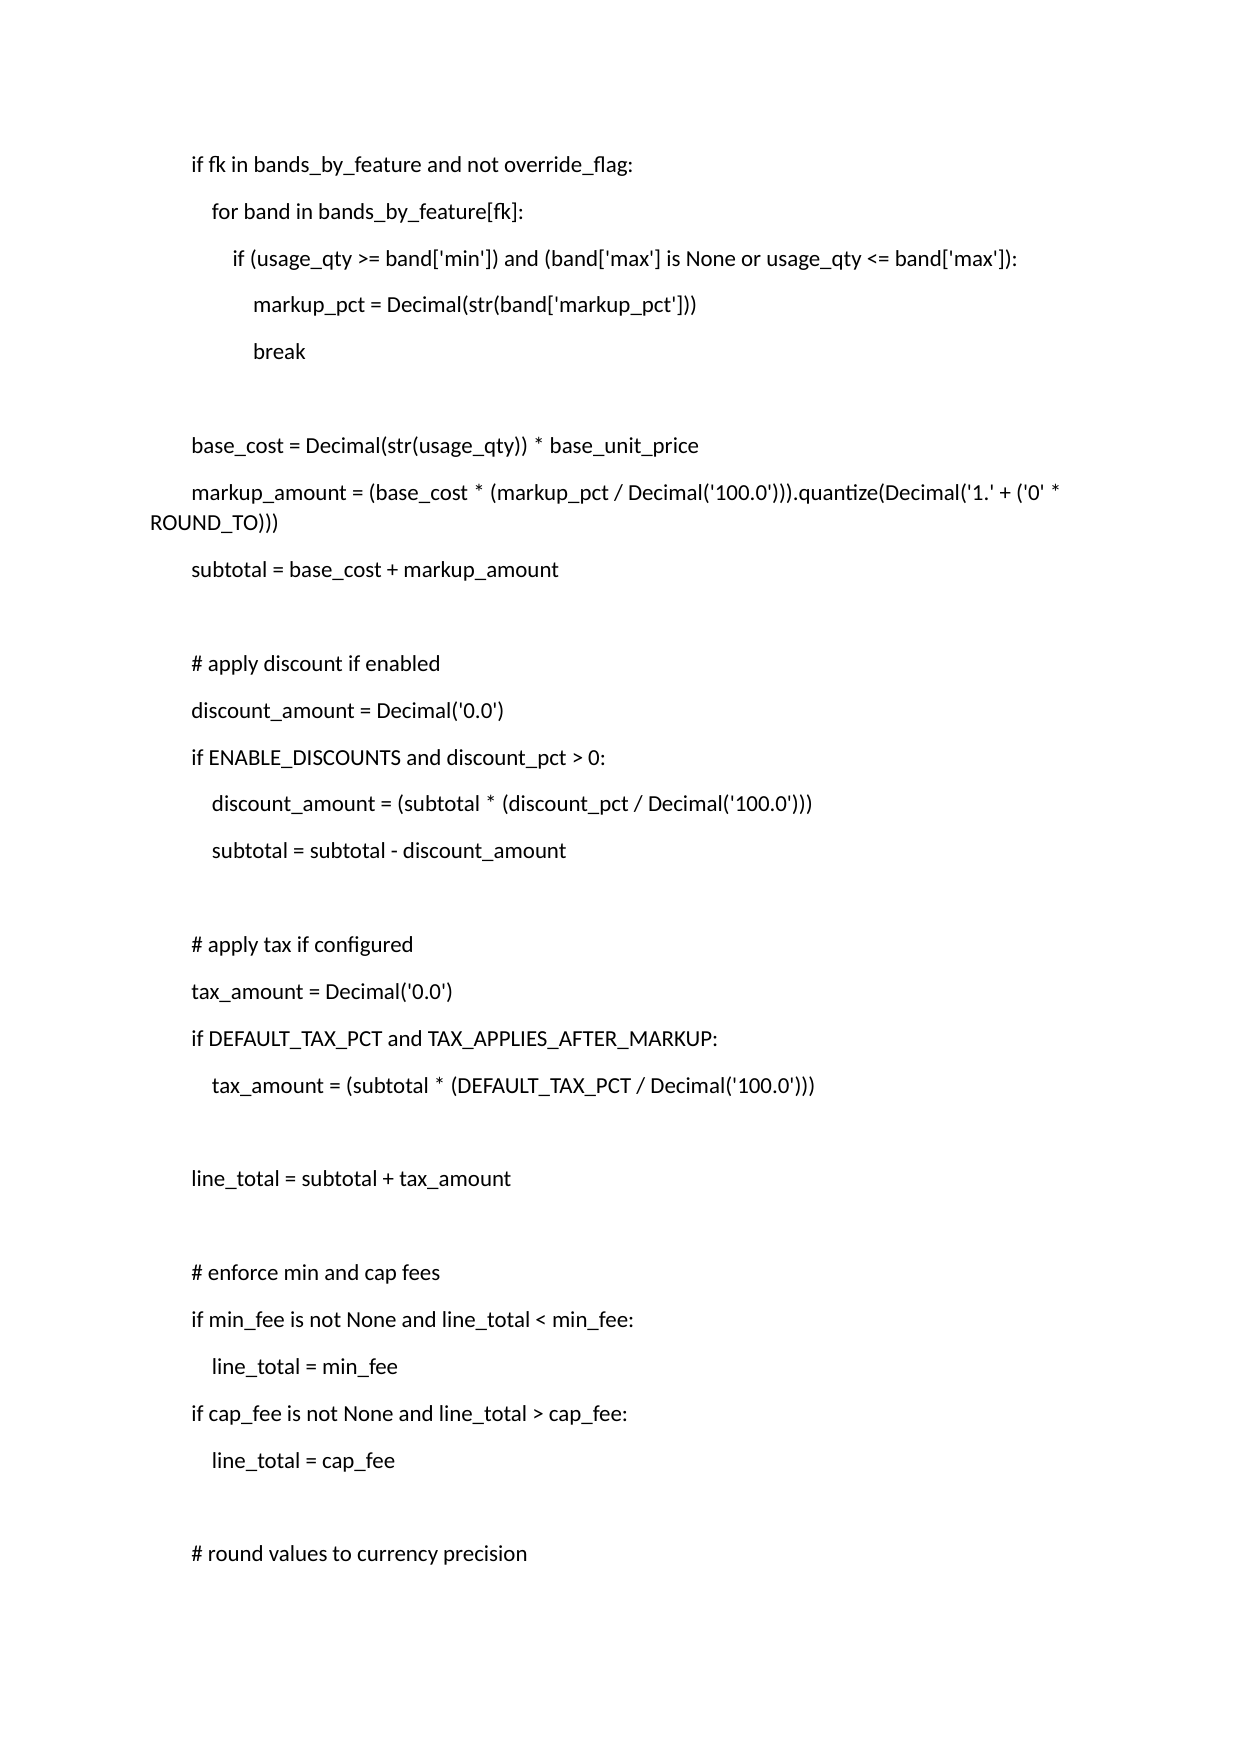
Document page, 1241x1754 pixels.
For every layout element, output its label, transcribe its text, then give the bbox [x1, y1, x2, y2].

text if cap_fee is not None and line_total > cap_fee: [150, 1399, 1090, 1427]
text tax_amount = (subtotal * (DEFAULT_TAX_PCT / Decimal('100.0'))) [150, 1071, 1090, 1099]
text subtotal = base_cost + markup_amount [150, 555, 1090, 583]
text if fk in bands_by_feature and not override_flag: [150, 150, 1090, 178]
text subtotal = subtotal - discount_amount [150, 836, 1090, 864]
text # round values to currency precision [150, 1539, 1090, 1568]
text discount_amount = (subtotal * (discount_pct / Decimal('100.0'))) [150, 789, 1090, 818]
text tax_amount = Decimal('0.0') [150, 977, 1090, 1005]
text line_total = cap_fee [150, 1446, 1090, 1474]
text line_total = subtotal + tax_amount [150, 1164, 1090, 1193]
text break [150, 337, 1090, 366]
text # apply tax if configured [150, 930, 1090, 958]
text if min_fee is not None and line_total < min_fee: [150, 1305, 1090, 1333]
text line_total = min_fee [150, 1352, 1090, 1380]
text # enforce min and cap fees [150, 1258, 1090, 1286]
text markup_pct = Decimal(str(band['markup_pct'])) [150, 291, 1090, 319]
text # apply discount if enabled [150, 649, 1090, 677]
text if DEFAULT_TAX_PCT and TAX_APPLIES_AFTER_MARKUP: [150, 1024, 1090, 1052]
text if ENABLE_DISCOUNTS and discount_pct > 0: [150, 743, 1090, 771]
text markup_amount = (base_cost * (markup_pct / Decimal('100.0'))).quantize(Decimal('1.' + ('0' * ROUND_TO))) [150, 478, 1090, 536]
text base_cost = Decimal(str(usage_qty)) * base_unit_price [150, 431, 1090, 459]
text if (usage_qty >= band['min']) and (band['max'] is None or usage_qty <= band['max']): [150, 244, 1090, 272]
text discount_amount = Decimal('0.0') [150, 696, 1090, 724]
text for band in bands_by_feature[fk]: [150, 197, 1090, 225]
